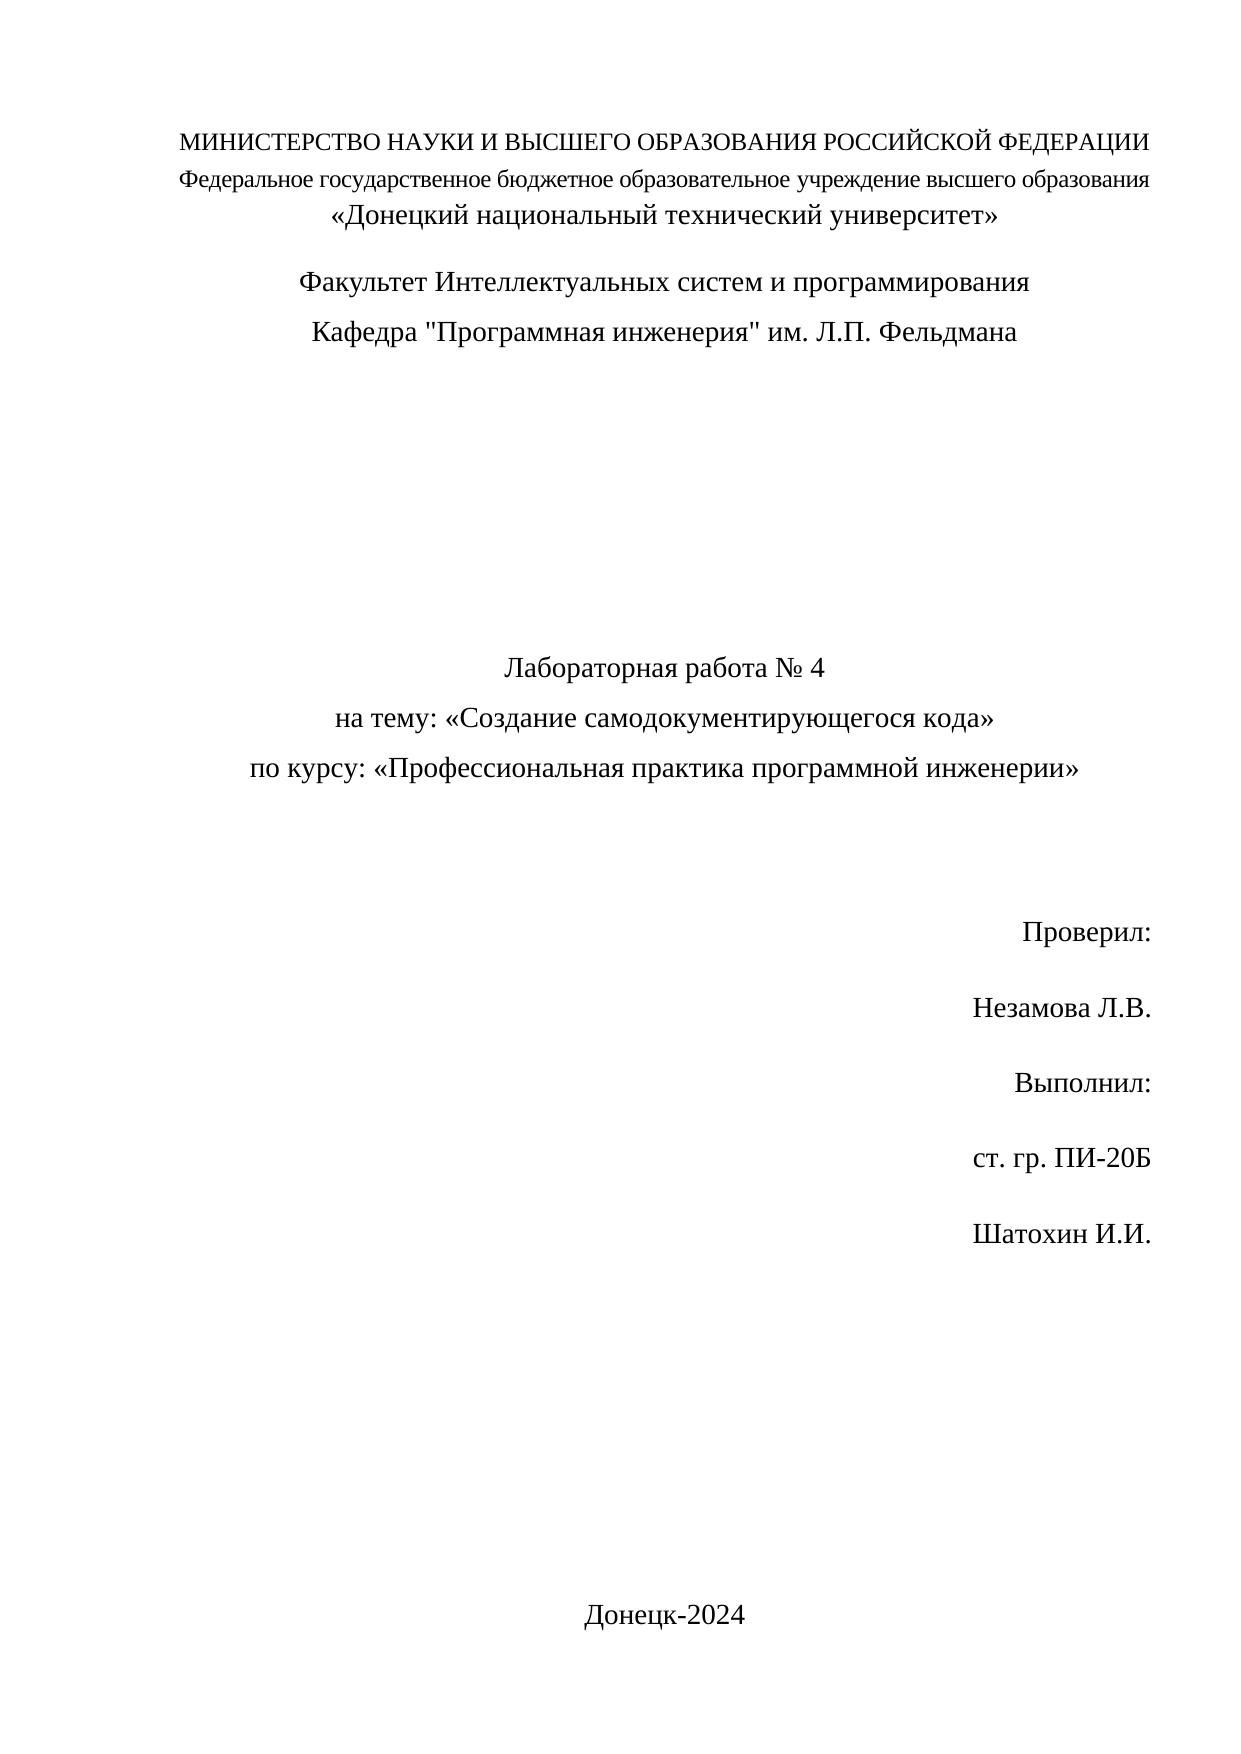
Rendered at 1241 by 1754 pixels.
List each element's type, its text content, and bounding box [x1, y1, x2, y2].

text Выполнил: [177, 1065, 1152, 1099]
text Федеральное государственное бюджетное образовательное учреждение высшего образования [177, 156, 1152, 193]
text ст. гр. ПИ-20Б [177, 1141, 1152, 1174]
text «Донецкий национальный технический университет» [177, 193, 1152, 231]
text Шатохин И.И. [177, 1216, 1152, 1249]
text Лабораторная работа № 4 [177, 650, 1152, 683]
text Факультет Интеллектуальных систем и программирования [177, 264, 1152, 298]
text Кафедра "Программная инженерия" им. Л.П. Фельдмана [177, 314, 1152, 348]
text по курсу: «Профессиональная практика программной инженерии» [177, 751, 1152, 784]
text на тему: «Создание самодокументирующегося кода» [177, 700, 1152, 734]
text Проверил: [177, 914, 1152, 948]
text МИНИСТЕРСТВО НАУКИ И ВЫСШЕГО ОБРАЗОВАНИЯ РОССИЙСКОЙ ФЕДЕРАЦИИ [177, 118, 1152, 156]
text Донецк-2024 [177, 1597, 1152, 1630]
text Незамова Л.В. [177, 990, 1152, 1023]
